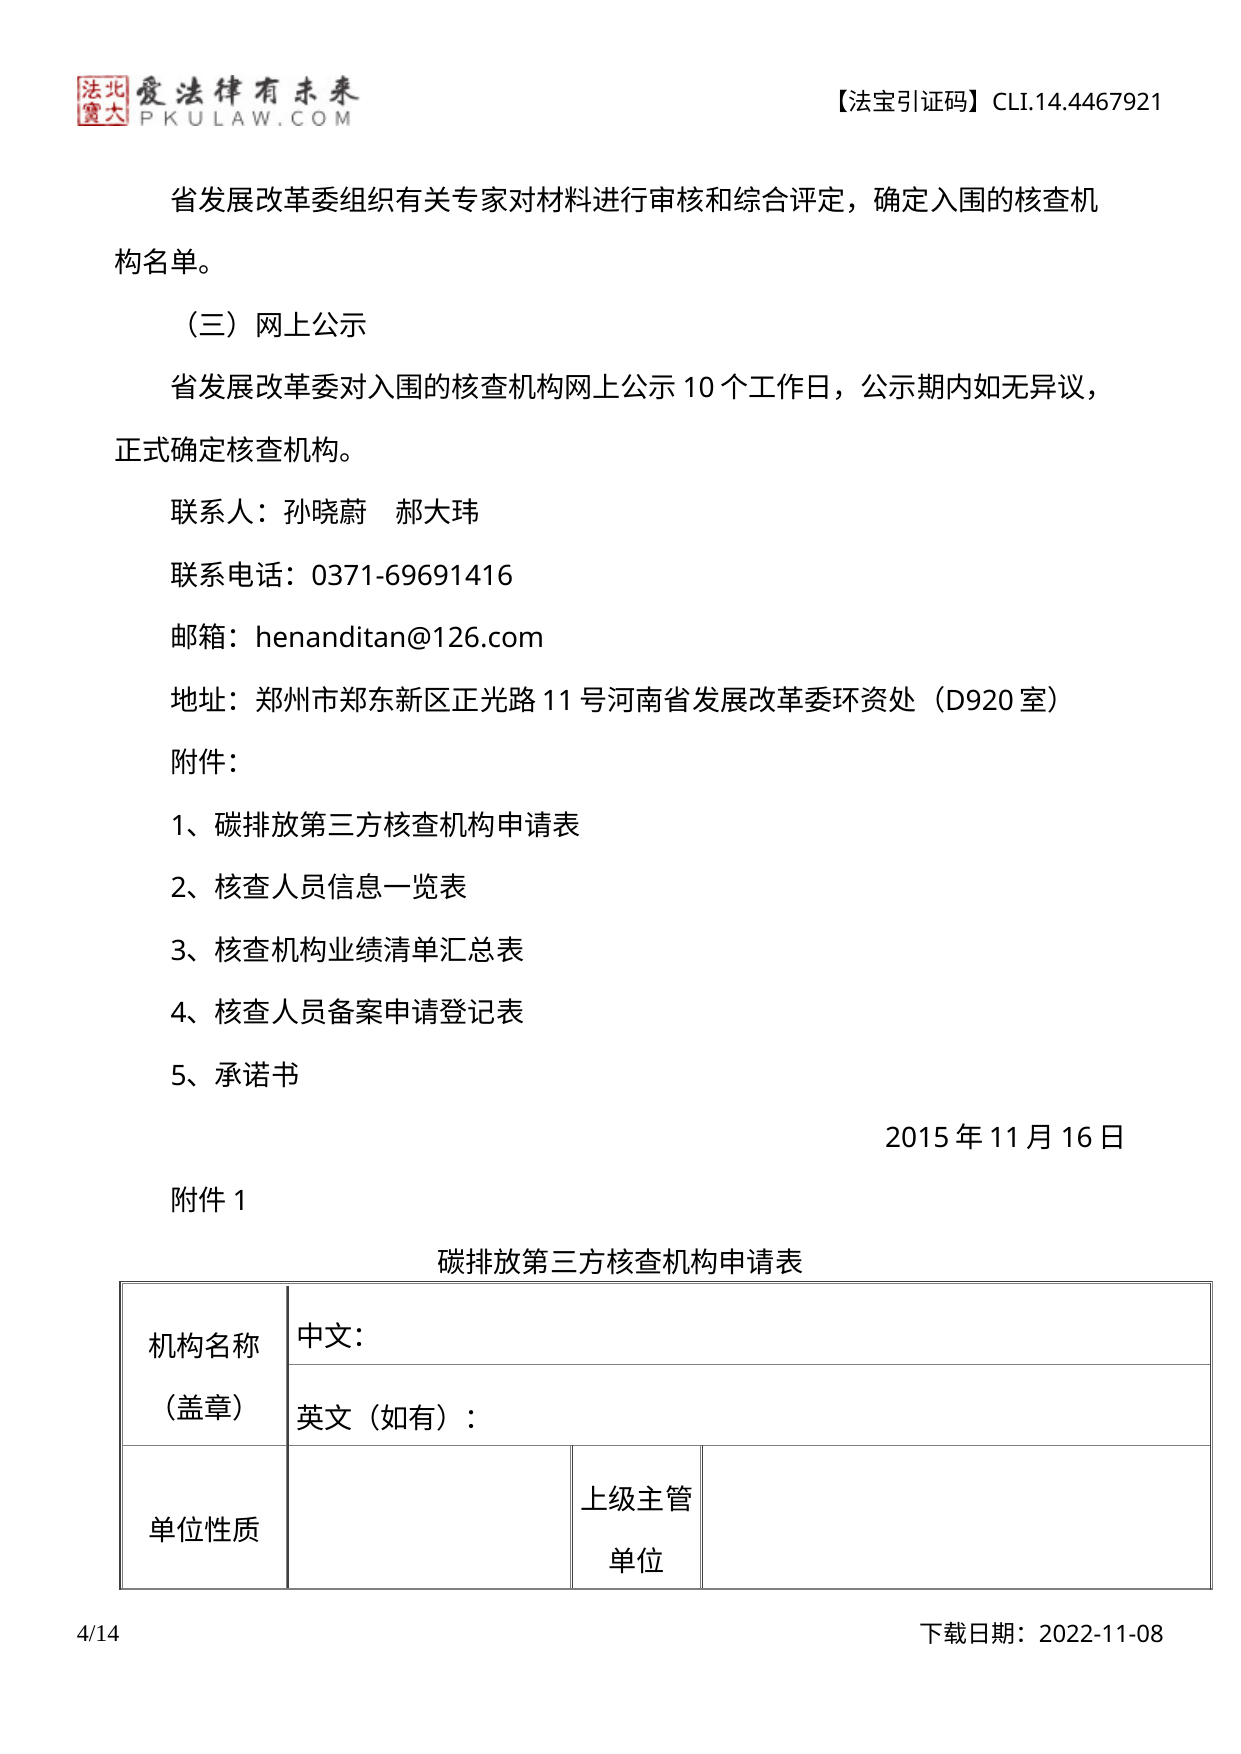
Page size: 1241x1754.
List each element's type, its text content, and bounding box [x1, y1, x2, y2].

table_cell 上级主管单位 [573, 1446, 700, 1588]
text 省发展改革委组织有关专家对材料进行审核和综合评定，确定入围的核查机构名单。 [114, 156, 1126, 281]
text 2、核查人员信息一览表 [114, 843, 1126, 906]
text 附件1 [114, 1156, 1126, 1218]
text 碳排放第三方核查机构申请表 [114, 1218, 1126, 1281]
text 联系人：孙晓蔚 郝大玮 [114, 468, 1126, 531]
text 邮箱：henanditan@126.com [114, 593, 1126, 656]
text 1、碳排放第三方核查机构申请表 [114, 781, 1126, 843]
table_cell [289, 1446, 570, 1588]
picture [76, 75, 361, 126]
text 2015年11月16日 [114, 1093, 1126, 1156]
text 4、核查人员备案申请登记表 [114, 968, 1126, 1031]
text 联系电话：0371-69691416 [114, 531, 1126, 593]
table_cell [703, 1446, 1210, 1588]
text 5、承诺书 [114, 1031, 1126, 1093]
text 地址：郑州市郑东新区正光路11号河南省发展改革委环资处（D920室） [114, 656, 1126, 718]
text 附件： [114, 718, 1126, 781]
text 3、核查机构业绩清单汇总表 [114, 906, 1126, 968]
text 省发展改革委对入围的核查机构网上公示10个工作日，公示期内如无异议，正式确定核查机构。 [114, 343, 1126, 468]
table_header 机构名称 （盖章） [123, 1284, 287, 1445]
table_cell 单位性质 [123, 1446, 286, 1588]
table_cell 英文（如有）： [289, 1365, 1210, 1445]
table_header 中文： [287, 1284, 1210, 1363]
text （三）网上公示 [114, 281, 1126, 343]
